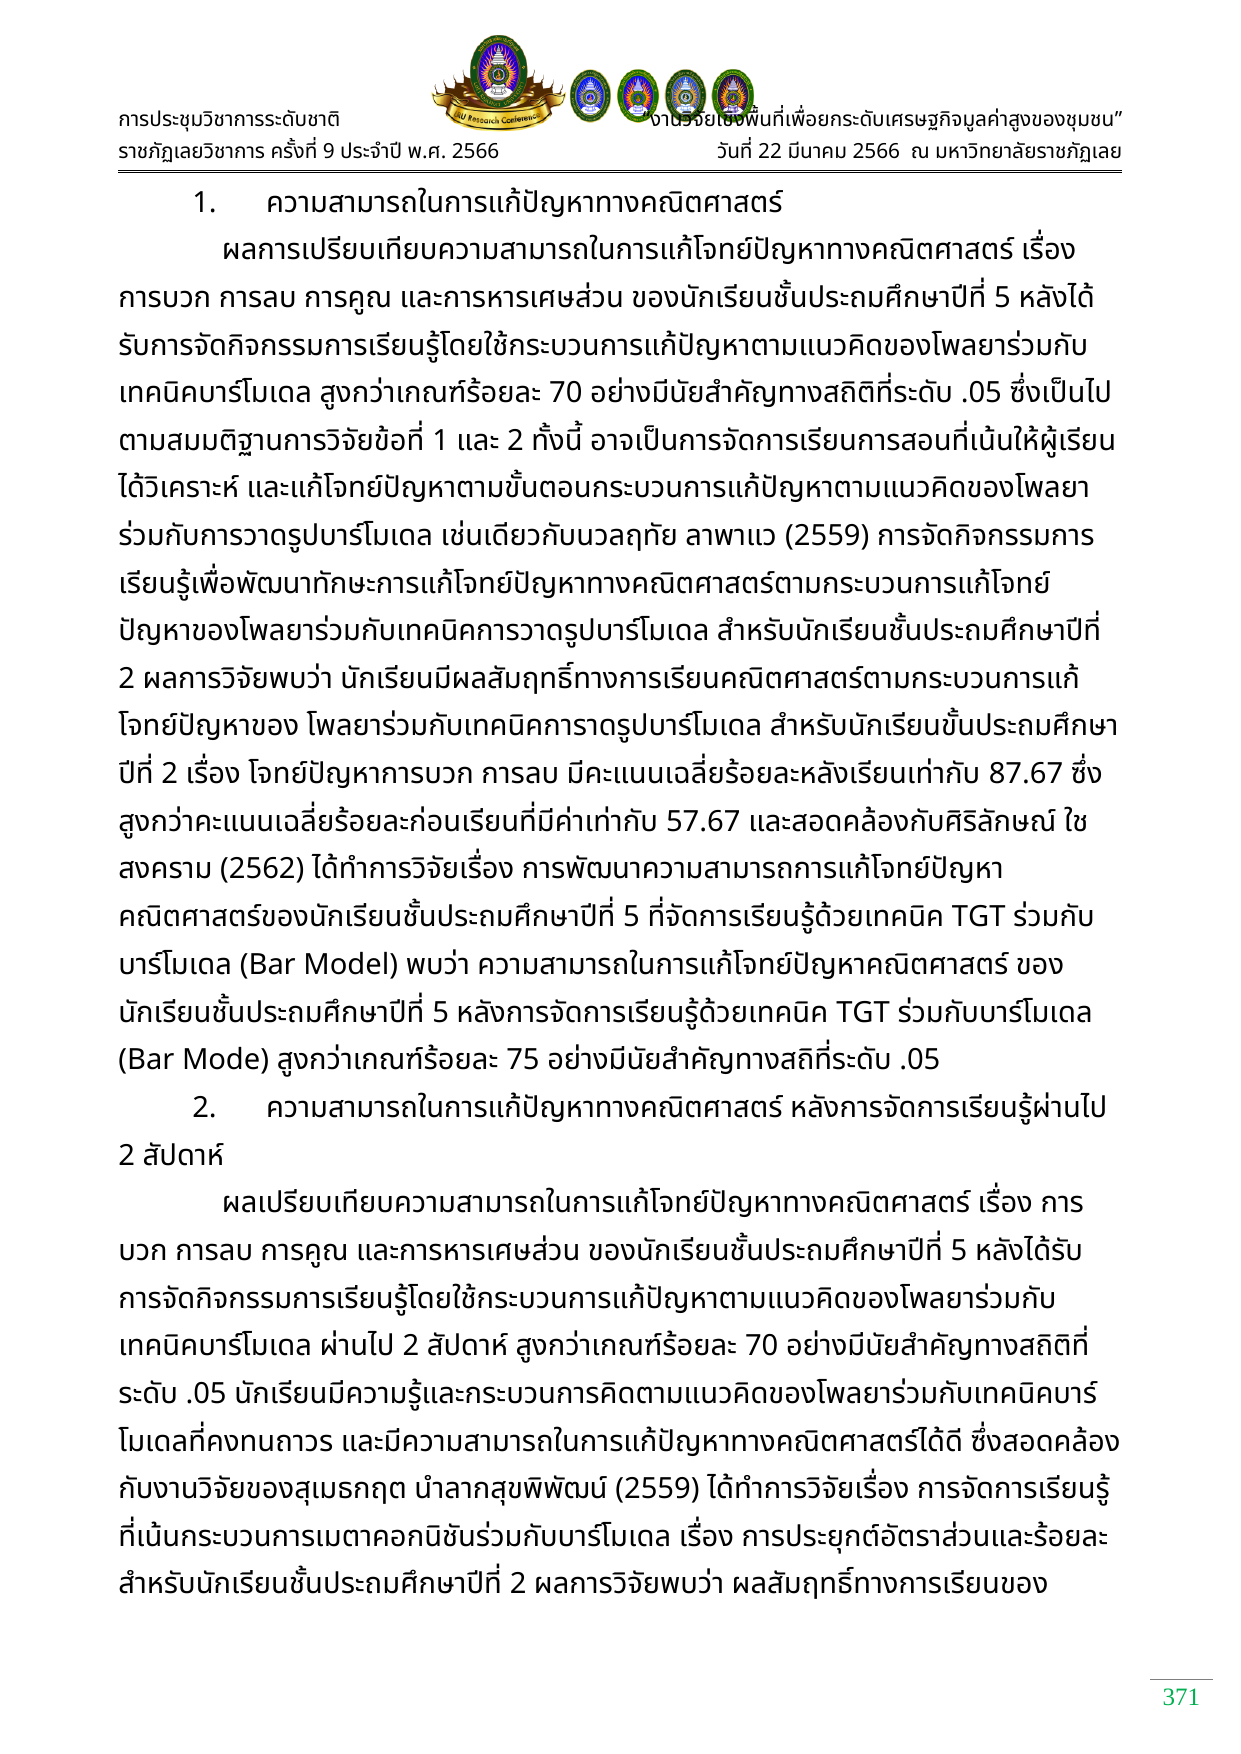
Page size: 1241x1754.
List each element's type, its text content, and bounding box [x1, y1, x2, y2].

text 1. ความสามารถในการแก้ปัญหาทางคณิตศาสตร์ [118, 181, 1122, 225]
text ผลการเปรียบเทียบความสามารถในการแก้โจทย์ปัญหาทางคณิตศาสตร์ เรื่อง การบวก การลบ การคูณ และการหารเศษส่วน ของนักเรียนชั้นประถมศึกษาปีที่ 5 หลังได้รับการจัดกิจกรรมการเรียนรู้โดยใช้กระบวนการแก้ปัญหาตามแนวคิดของโพลยาร่วมกับเทคนิคบาร์โมเดล สูงกว่าเกณฑ์ร้อยละ 70 อย่างมีนัยสำคัญทางสถิติที่ระดับ .05 ซึ่งเป็นไปตามสมมติฐานการวิจัยข้อที่ 1 และ 2 ทั้งนี้ อาจเป็นการจัดการเรียนการสอนที่เน้นให้ผู้เรียนได้วิเคราะห์ และแก้โจทย์ปัญหาตามขั้นตอนกระบวนการแก้ปัญหาตามแนวคิดของโพลยาร่วมกับการวาดรูปบาร์โมเดล เช่นเดียวกับนวลฤทัย ลาพาแว (2559) การจัดกิจกรรมการเรียนรู้เพื่อพัฒนาทักษะการแก้โจทย์ปัญหาทางคณิตศาสตร์ตามกระบวนการแก้โจทย์ปัญหาของโพลยาร่วมกับเทคนิคการวาดรูปบาร์โมเดล สำหรับนักเรียนชั้นประถมศึกษาปีที่ 2 ผลการวิจัยพบว่า นักเรียนมีผลสัมฤทธิ์ทางการเรียนคณิตศาสตร์ตามกระบวนการแก้โจทย์ปัญหาของ โพลยาร่วมกับเทคนิคการาดรูปบาร์โมเดล สำหรับนักเรียนขั้นประถมศึกษาปีที่ 2 เรื่อง โจทย์ปัญหาการบวก การลบ มีคะแนนเฉลี่ยร้อยละหลังเรียนเท่ากับ 87.67 ซึ่งสูงกว่าคะแนนเฉลี่ยร้อยละก่อนเรียนที่มีค่าเท่ากับ 57.67 และสอดคล้องกับศิริลักษณ์ ใชสงคราม (2562) ได้ทำการวิจัยเรื่อง การพัฒนาความสามารถการแก้โจทย์ปัญหาคณิตศาสตร์ของนักเรียนชั้นประถมศึกษาปีที่ 5 ที่จัดการเรียนรู้ด้วยเทคนิค TGT ร่วมกับบาร์โมเดล (Bar Model) พบว่า ความสามารถในการแก้โจทย์ปัญหาคณิตศาสตร์ ของนักเรียนชั้นประถมศึกษาปีที่ 5 หลังการจัดการเรียนรู้ด้วยเทคนิค TGT ร่วมกับบาร์โมเดล (Bar Mode) สูงกว่าเกณฑ์ร้อยละ 75 อย่างมีนัยสำคัญทางสถิที่ระดับ .05 [118, 229, 1122, 1083]
picture [430, 32, 757, 134]
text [118, 1182, 1122, 1607]
text 2. ความสามารถในการแก้ปัญหาทางคณิตศาสตร์ หลังการจัดการเรียนรู้ผ่านไป 2 สัปดาห์ [118, 1086, 1122, 1178]
